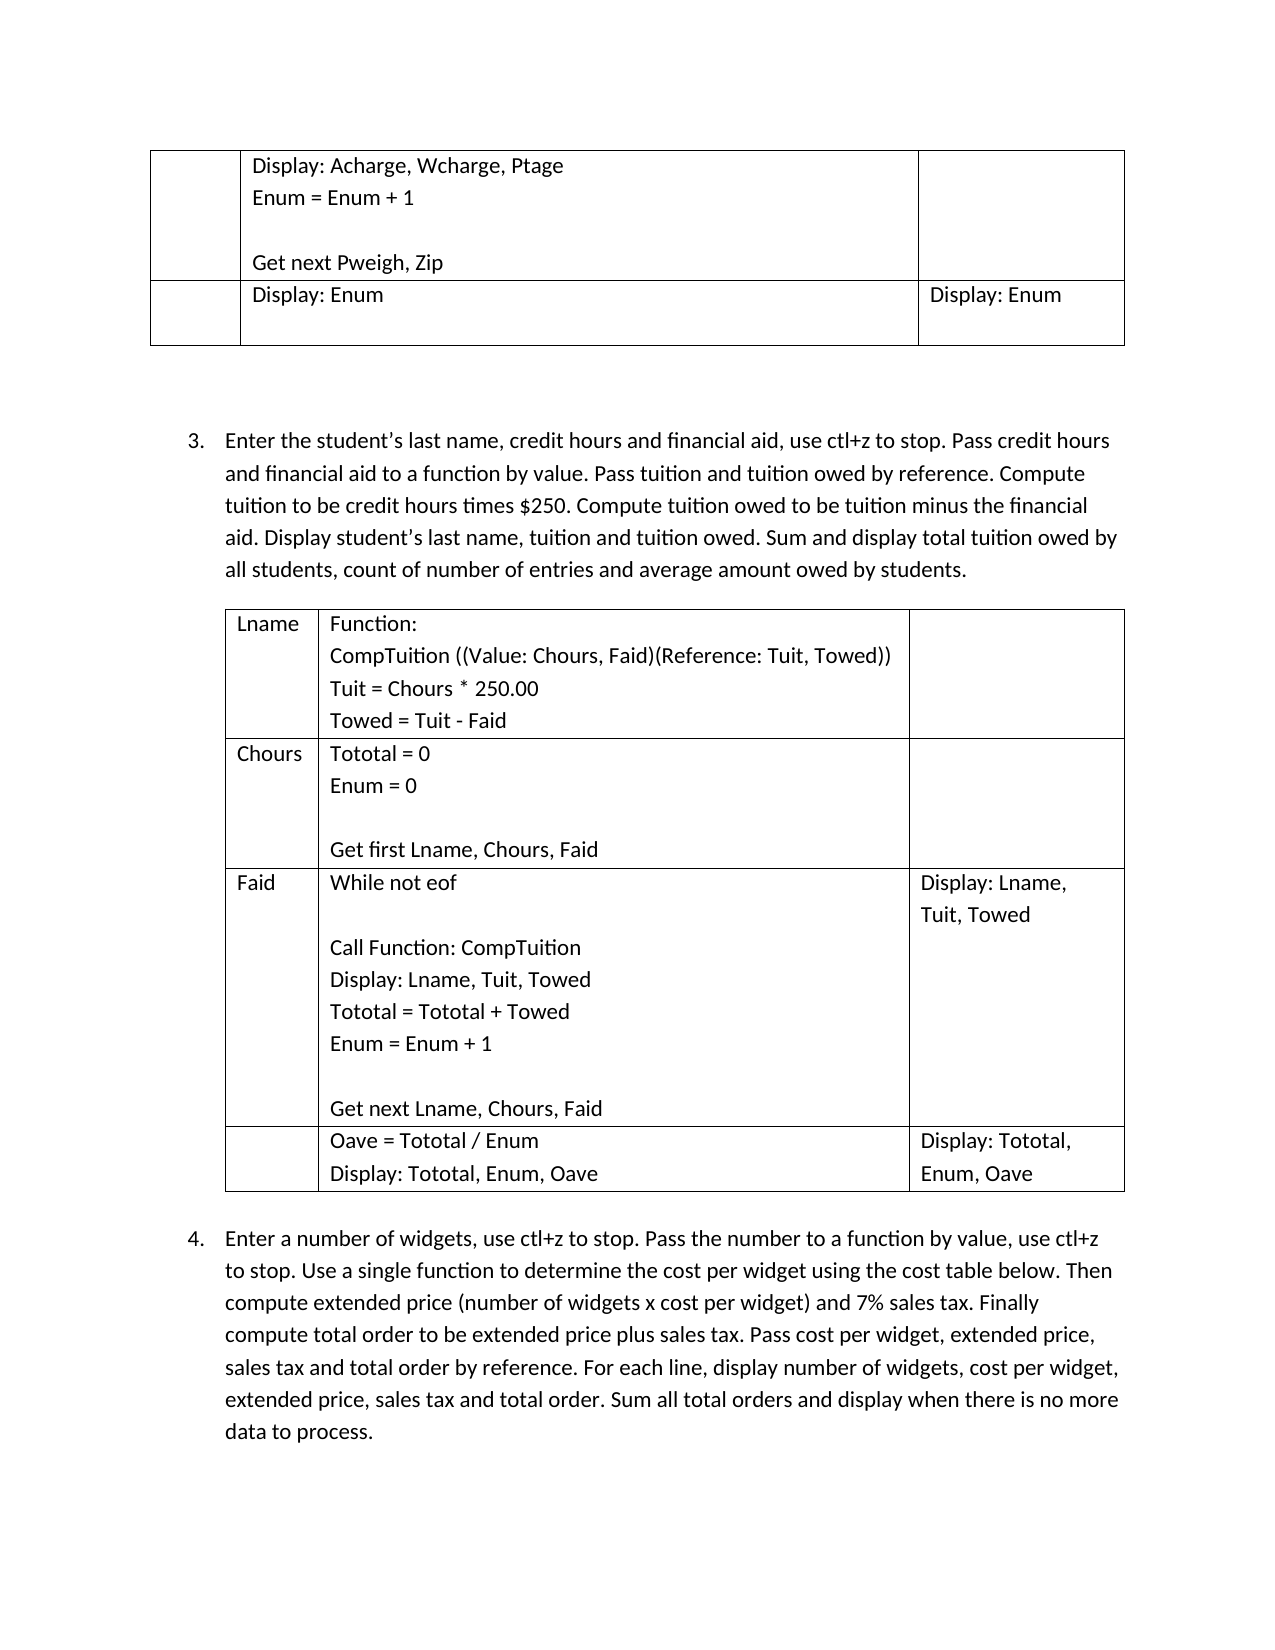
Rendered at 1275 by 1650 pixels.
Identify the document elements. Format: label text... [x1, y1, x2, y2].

table_header Function: CompTuition ((Value: Chours, Faid)(Reference: Tuit, Towed)) Tuit = Chours * 250.00 Towed = Tuit - Faid [319, 610, 909, 738]
table_cell While not eof Call Function: CompTuition Display: Lname, Tuit, Towed Tototal = Tototal + Towed Enum = Enum + 1 Get next Lname, Chours, Faid [319, 869, 909, 1126]
table_header [910, 610, 1124, 738]
table_cell Faid [226, 869, 318, 1126]
list Enter a number of widgets, use ctl+z to stop. Pass the number to a function by value, use ctl+z to stop. Use a single function to determine the cost per widget using the cost table below. Then compute extended price (number of widgets x cost per widget) and 7% sales tax. Finally compute total order to be extended price plus sales tax. Pass cost per widget, extended price, sales tax and total order by reference. For each line, display number of widgets, cost per widget, extended price, sales tax and total order. Sum all total orders and display when there is no more data to process. [187, 1224, 1125, 1445]
table_cell [226, 1127, 318, 1191]
table_header Lname [226, 610, 318, 738]
table_cell [151, 151, 240, 279]
list Enter the student’s last name, credit hours and financial aid, use ctl+z to stop. Pass credit hours and financial aid to a function by value. Pass tuition and tuition owed by reference. Compute tuition to be credit hours times $250. Compute tuition owed to be tuition minus the financial aid. Display student’s last name, tuition and tuition owed. Sum and display total tuition owed by all students, count of number of entries and average amount owed by students. [187, 427, 1125, 583]
table_cell Chours [226, 739, 318, 867]
table_cell Display: Enum [919, 281, 1124, 344]
table_cell [151, 281, 240, 344]
table_cell Display: Tototal, Enum, Oave [910, 1127, 1124, 1191]
table_cell Oave = Tototal / Enum Display: Tototal, Enum, Oave [319, 1127, 909, 1191]
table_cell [919, 151, 1124, 279]
table_cell Display: Enum [241, 281, 918, 344]
table_cell Display: Lname, Tuit, Towed [910, 869, 1124, 1126]
table_cell Tototal = 0 Enum = 0 Get first Lname, Chours, Faid [319, 739, 909, 867]
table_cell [241, 151, 918, 279]
table_cell [910, 739, 1124, 867]
